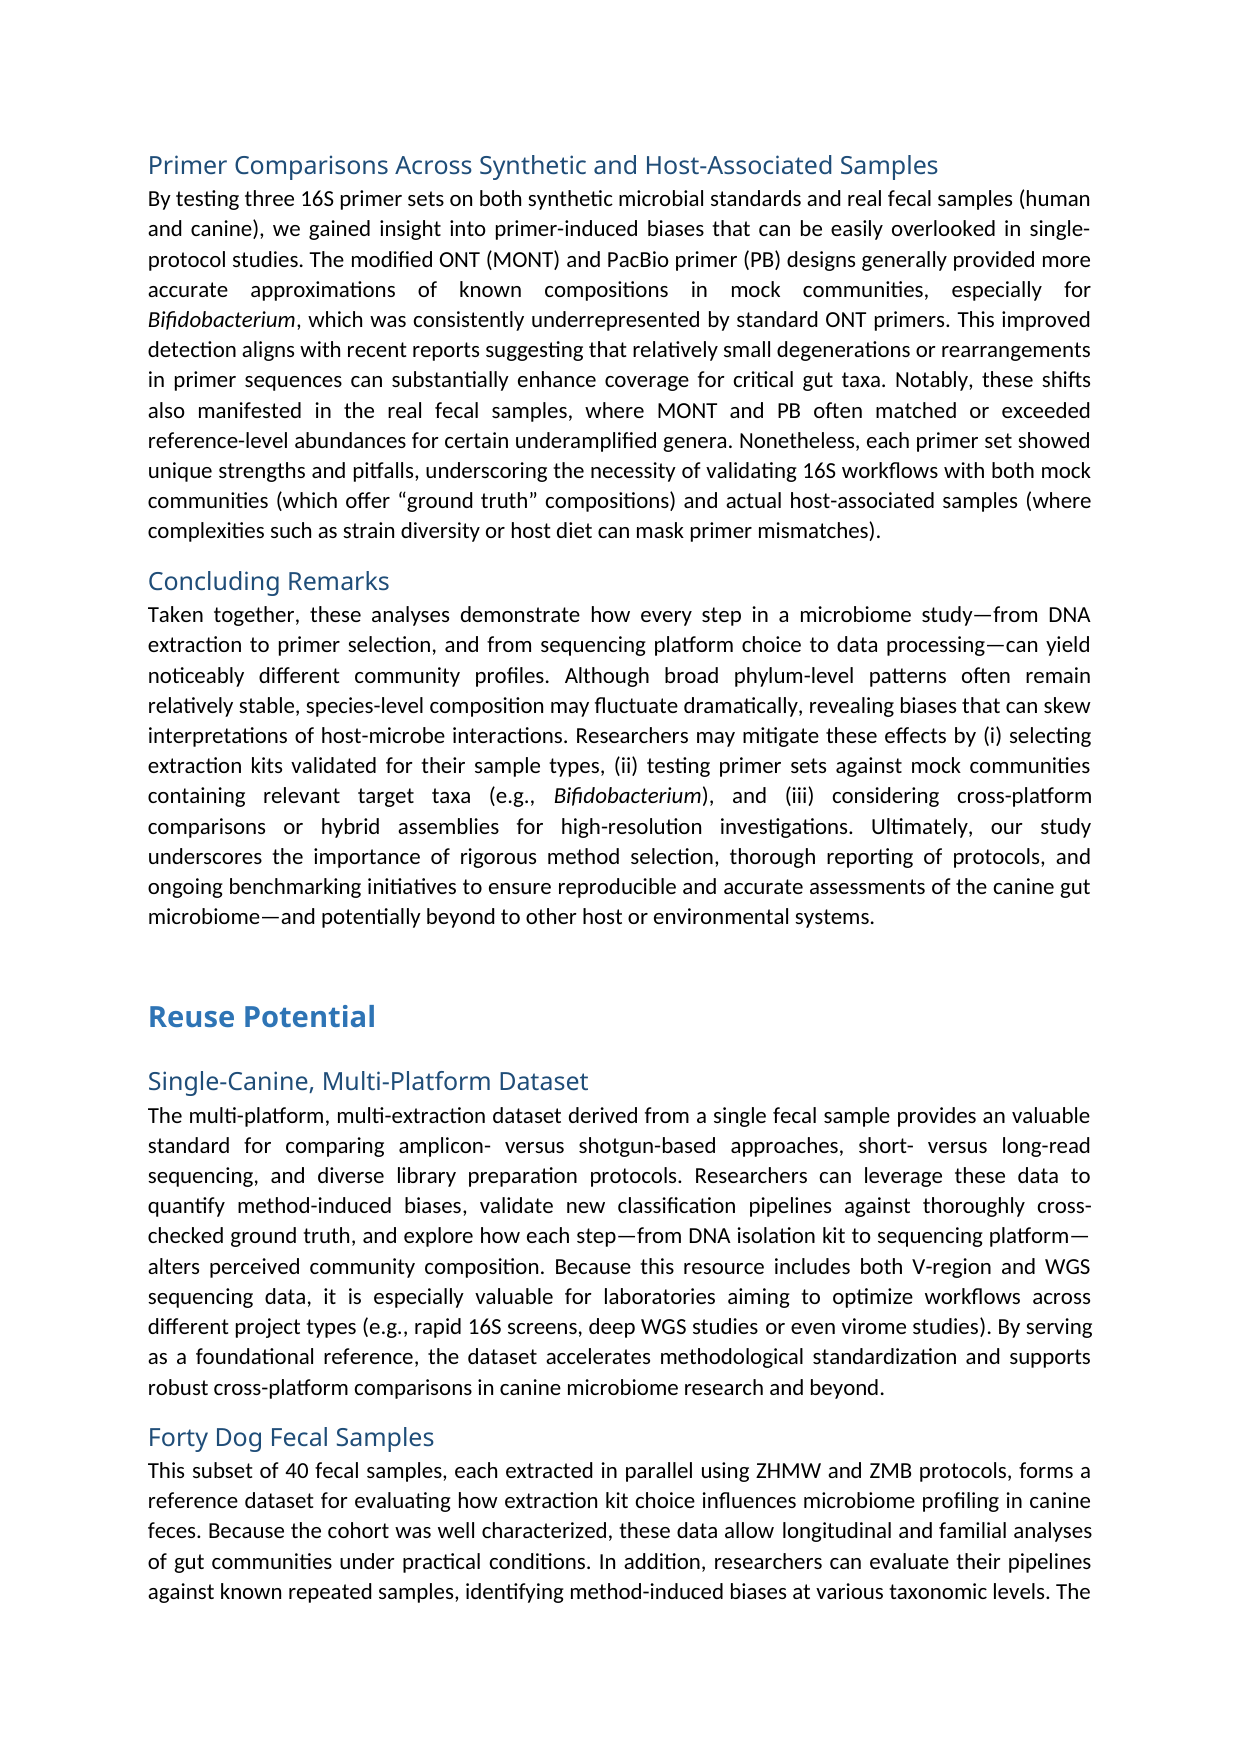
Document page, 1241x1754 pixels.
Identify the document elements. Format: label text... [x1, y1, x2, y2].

text Forty Dog Fecal Samples [148, 1419, 1093, 1453]
subtitle Single-Canine, Multi-Platform Dataset [148, 1064, 1093, 1098]
text Taken together, these analyses demonstrate how every step in a microbiome study—from DNA extraction to primer selection, and from sequencing platform choice to data processing—can yield noticeably different community profiles. Although broad phylum-level patterns often remain relatively stable, species-level composition may fluctuate dramatically, revealing biases that can skew interpretations of host-microbe interactions. Researchers may mitigate these effects by (i) selecting extraction kits validated for their sample types, (ii) testing primer sets against mock communities containing relevant target taxa (e.g., Bifidobacterium), and (iii) considering cross-platform comparisons or hybrid assemblies for high-resolution investigations. Ultimately, our study underscores the importance of rigorous method selection, thorough reporting of protocols, and ongoing benchmarking initiatives to ensure reproducible and accurate assessments of the canine gut microbiome—and potentially beyond to other host or environmental systems. [148, 600, 1093, 930]
text The multi-platform, multi-extraction dataset derived from a single fecal sample provides an valuable standard for comparing amplicon- versus shotgun-based approaches, short- versus long-read sequencing, and diverse library preparation protocols. Researchers can leverage these data to quantify method-induced biases, validate new classification pipelines against thoroughly cross-checked ground truth, and explore how each step—from DNA isolation kit to sequencing platform—alters perceived community composition. Because this resource includes both V-region and WGS sequencing data, it is especially valuable for laboratories aiming to optimize workflows across different project types (e.g., rapid 16S screens, deep WGS studies or even virome studies). By serving as a foundational reference, the dataset accelerates methodological standardization and supports robust cross-platform comparisons in canine microbiome research and beyond. [148, 1101, 1093, 1401]
subtitle Primer Comparisons Across Synthetic and Host-Associated Samples [148, 148, 1093, 182]
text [148, 1456, 1093, 1605]
text By testing three 16S primer sets on both synthetic microbial standards and real fecal samples (human and canine), we gained insight into primer-induced biases that can be easily overlooked in single-protocol studies. The modified ONT (MONT) and PacBio primer (PB) designs generally provided more accurate approximations of known compositions in mock communities, especially for Bifidobacterium, which was consistently underrepresented by standard ONT primers. This improved detection aligns with recent reports suggesting that relatively small degenerations or rearrangements in primer sequences can substantially enhance coverage for critical gut taxa. Notably, these shifts also manifested in the real fecal samples, where MONT and PB often matched or exceeded reference-level abundances for certain underamplified genera. Nonetheless, each primer set showed unique strengths and pitfalls, underscoring the necessity of validating 16S workflows with both mock communities (which offer “ground truth” compositions) and actual host-associated samples (where complexities such as strain diversity or host diet can mask primer mismatches). [148, 184, 1093, 545]
subtitle Concluding Remarks [148, 563, 1093, 598]
subtitle Reuse Potential [148, 996, 1093, 1036]
